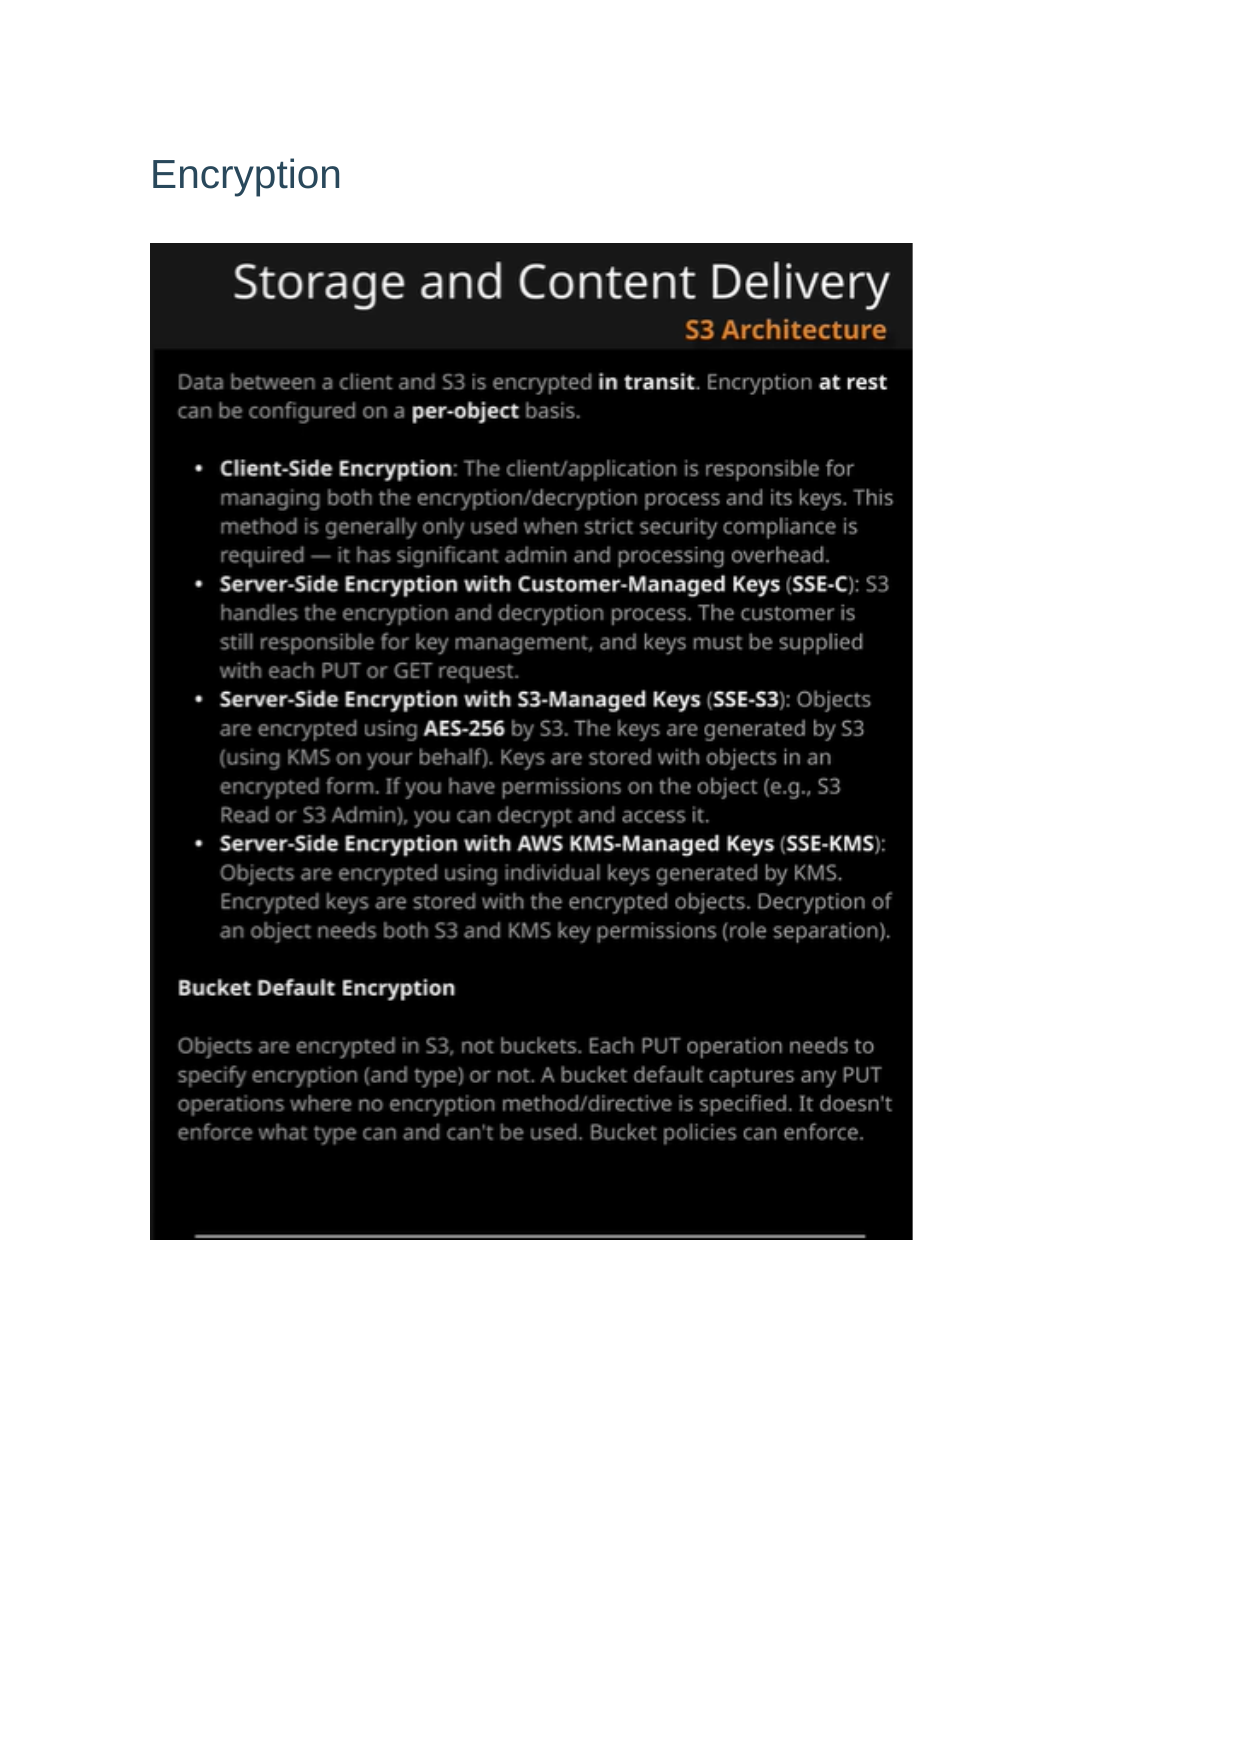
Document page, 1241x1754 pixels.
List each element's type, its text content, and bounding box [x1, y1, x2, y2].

picture [150, 243, 913, 1240]
subtitle Encryption [150, 150, 1090, 197]
